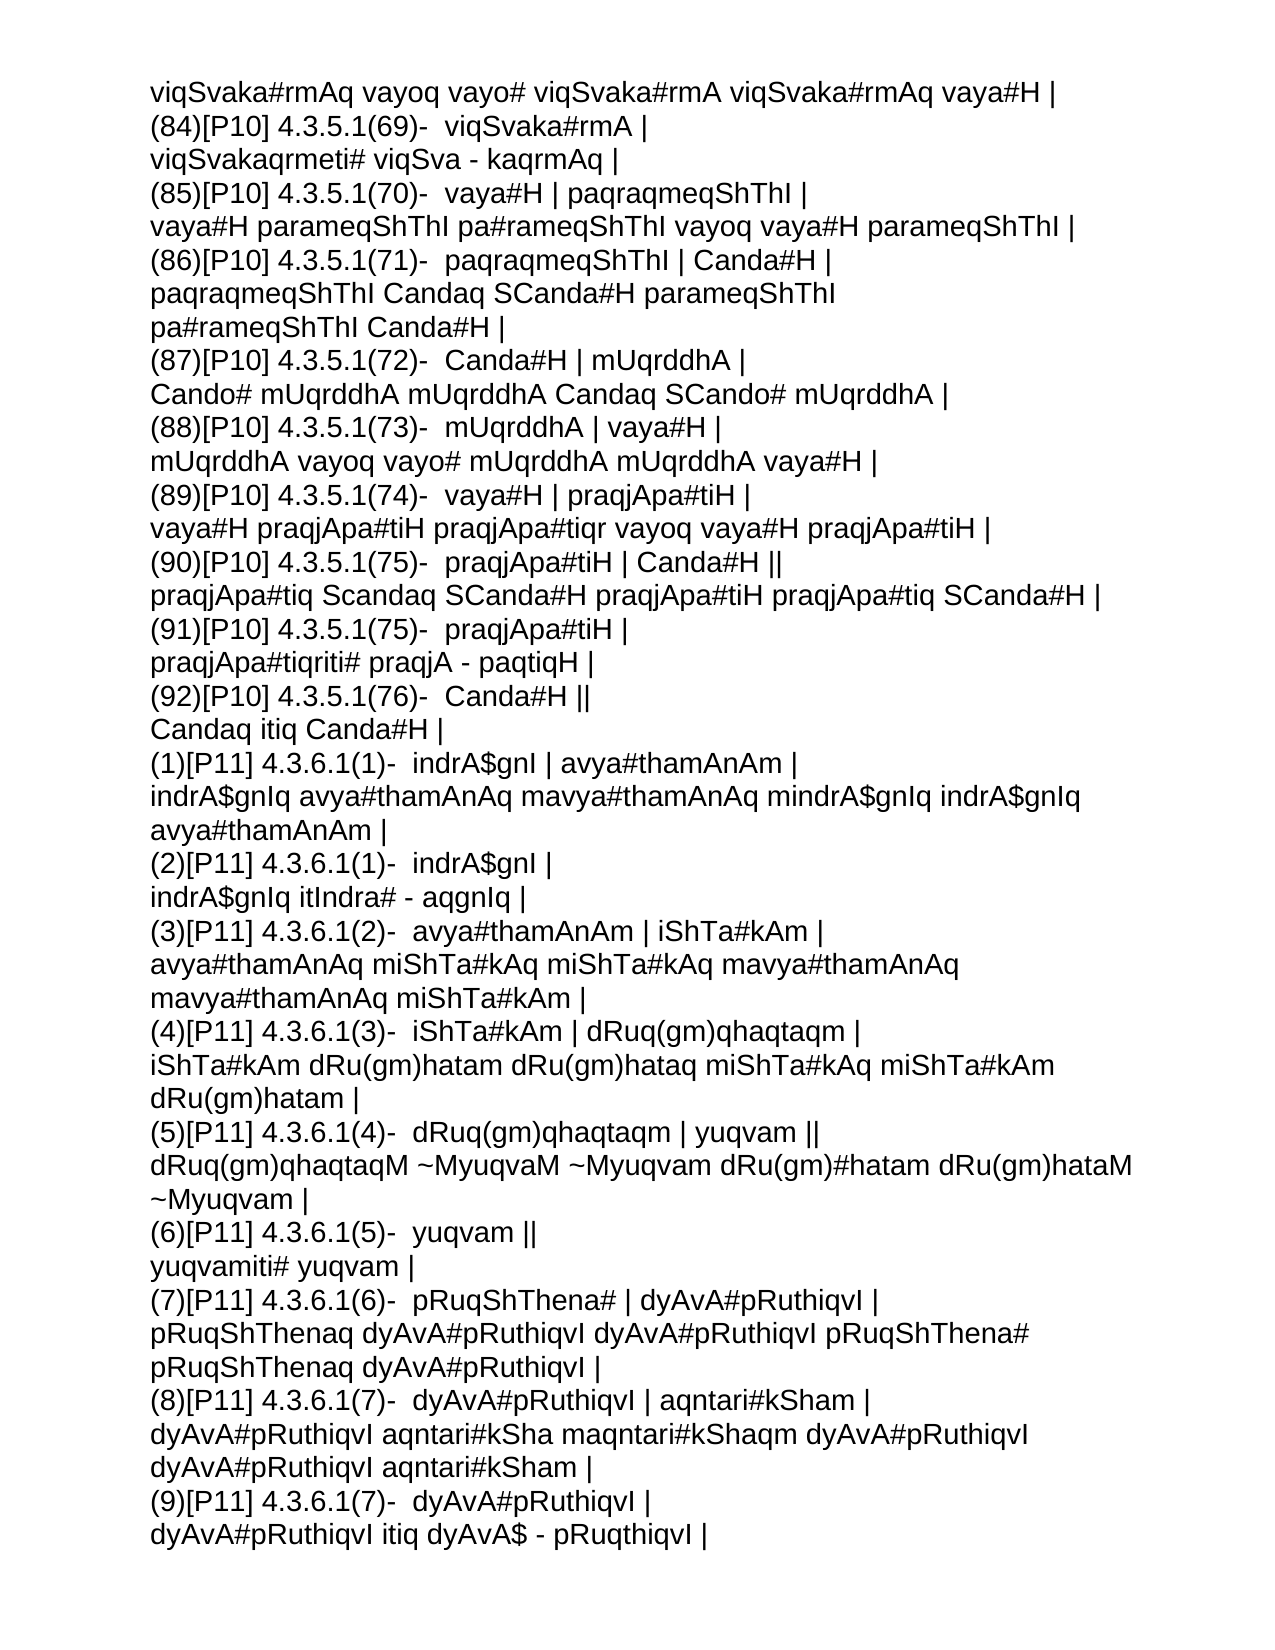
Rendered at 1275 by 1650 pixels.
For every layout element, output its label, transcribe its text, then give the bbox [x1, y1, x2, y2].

text viqSvaka#rmAq vayoq vayo# viqSvaka#rmA viqSvaka#rmAq vaya#H | [150, 75, 1200, 108]
text indrA$gnIq itIndra# - aqgnIq | [150, 880, 1200, 913]
text Cando# mUqrddhA mUqrddhA Candaq SCando# mUqrddhA | [150, 377, 1200, 410]
text (7)[P11] 4.3.6.1(6)- pRuqShThena# | dyAvA#pRuthiqvI | [150, 1282, 1200, 1316]
text (3)[P11] 4.3.6.1(2)- avya#thamAnAm | iShTa#kAm | [150, 913, 1200, 947]
text (90)[P10] 4.3.5.1(75)- praqjApa#tiH | Canda#H || [150, 544, 1200, 578]
text (87)[P10] 4.3.5.1(72)- Canda#H | mUqrddhA | [150, 343, 1200, 377]
text (8)[P11] 4.3.6.1(7)- dyAvA#pRuthiqvI | aqntari#kSham | [150, 1383, 1200, 1417]
text yuqvamiti# yuqvam | [150, 1249, 1200, 1282]
text praqjApa#tiqriti# praqjA - paqtiqH | [150, 645, 1200, 679]
text dyAvA#pRuthiqvI itiq dyAvA$ - pRuqthiqvI | [150, 1517, 1200, 1551]
text (86)[P10] 4.3.5.1(71)- paqraqmeqShThI | Canda#H | [150, 243, 1200, 276]
text iShTa#kAm dRu(gm)hatam dRu(gm)hataq miShTa#kAq miShTa#kAm dRu(gm)hatam | [150, 1048, 1200, 1115]
text vaya#H praqjApa#tiH praqjApa#tiqr vayoq vaya#H praqjApa#tiH | [150, 511, 1200, 544]
text avya#thamAnAq miShTa#kAq miShTa#kAq mavya#thamAnAq mavya#thamAnAq miShTa#kAm | [150, 947, 1200, 1014]
text paqraqmeqShThI Candaq SCanda#H parameqShThI pa#rameqShThI Canda#H | [150, 276, 1200, 343]
text Candaq itiq Canda#H | [150, 712, 1200, 746]
text (89)[P10] 4.3.5.1(74)- vaya#H | praqjApa#tiH | [150, 477, 1200, 511]
text (84)[P10] 4.3.5.1(69)- viqSvaka#rmA | [150, 108, 1200, 142]
text dRuq(gm)qhaqtaqM ~MyuqvaM ~Myuqvam dRu(gm)#hatam dRu(gm)hataM ~Myuqvam | [150, 1148, 1200, 1215]
text (91)[P10] 4.3.5.1(75)- praqjApa#tiH | [150, 612, 1200, 645]
text pRuqShThenaq dyAvA#pRuthiqvI dyAvA#pRuthiqvI pRuqShThena# pRuqShThenaq dyAvA#pRuthiqvI | [150, 1316, 1200, 1383]
text (92)[P10] 4.3.5.1(76)- Canda#H || [150, 679, 1200, 712]
text (5)[P11] 4.3.6.1(4)- dRuq(gm)qhaqtaqm | yuqvam || [150, 1115, 1200, 1148]
text (9)[P11] 4.3.6.1(7)- dyAvA#pRuthiqvI | [150, 1484, 1200, 1517]
text (85)[P10] 4.3.5.1(70)- vaya#H | paqraqmeqShThI | [150, 176, 1200, 209]
text viqSvakaqrmeti# viqSva - kaqrmAq | [150, 142, 1200, 176]
text praqjApa#tiq Scandaq SCanda#H praqjApa#tiH praqjApa#tiq SCanda#H | [150, 578, 1200, 612]
text (2)[P11] 4.3.6.1(1)- indrA$gnI | [150, 846, 1200, 880]
text vaya#H parameqShThI pa#rameqShThI vayoq vaya#H parameqShThI | [150, 209, 1200, 243]
text (88)[P10] 4.3.5.1(73)- mUqrddhA | vaya#H | [150, 410, 1200, 444]
text indrA$gnIq avya#thamAnAq mavya#thamAnAq mindrA$gnIq indrA$gnIq avya#thamAnAm | [150, 779, 1200, 846]
text (1)[P11] 4.3.6.1(1)- indrA$gnI | avya#thamAnAm | [150, 746, 1200, 779]
text dyAvA#pRuthiqvI aqntari#kSha maqntari#kShaqm dyAvA#pRuthiqvI dyAvA#pRuthiqvI aqntari#kSham | [150, 1417, 1200, 1484]
text (4)[P11] 4.3.6.1(3)- iShTa#kAm | dRuq(gm)qhaqtaqm | [150, 1014, 1200, 1048]
text mUqrddhA vayoq vayo# mUqrddhA mUqrddhA vaya#H | [150, 444, 1200, 477]
text (6)[P11] 4.3.6.1(5)- yuqvam || [150, 1215, 1200, 1249]
